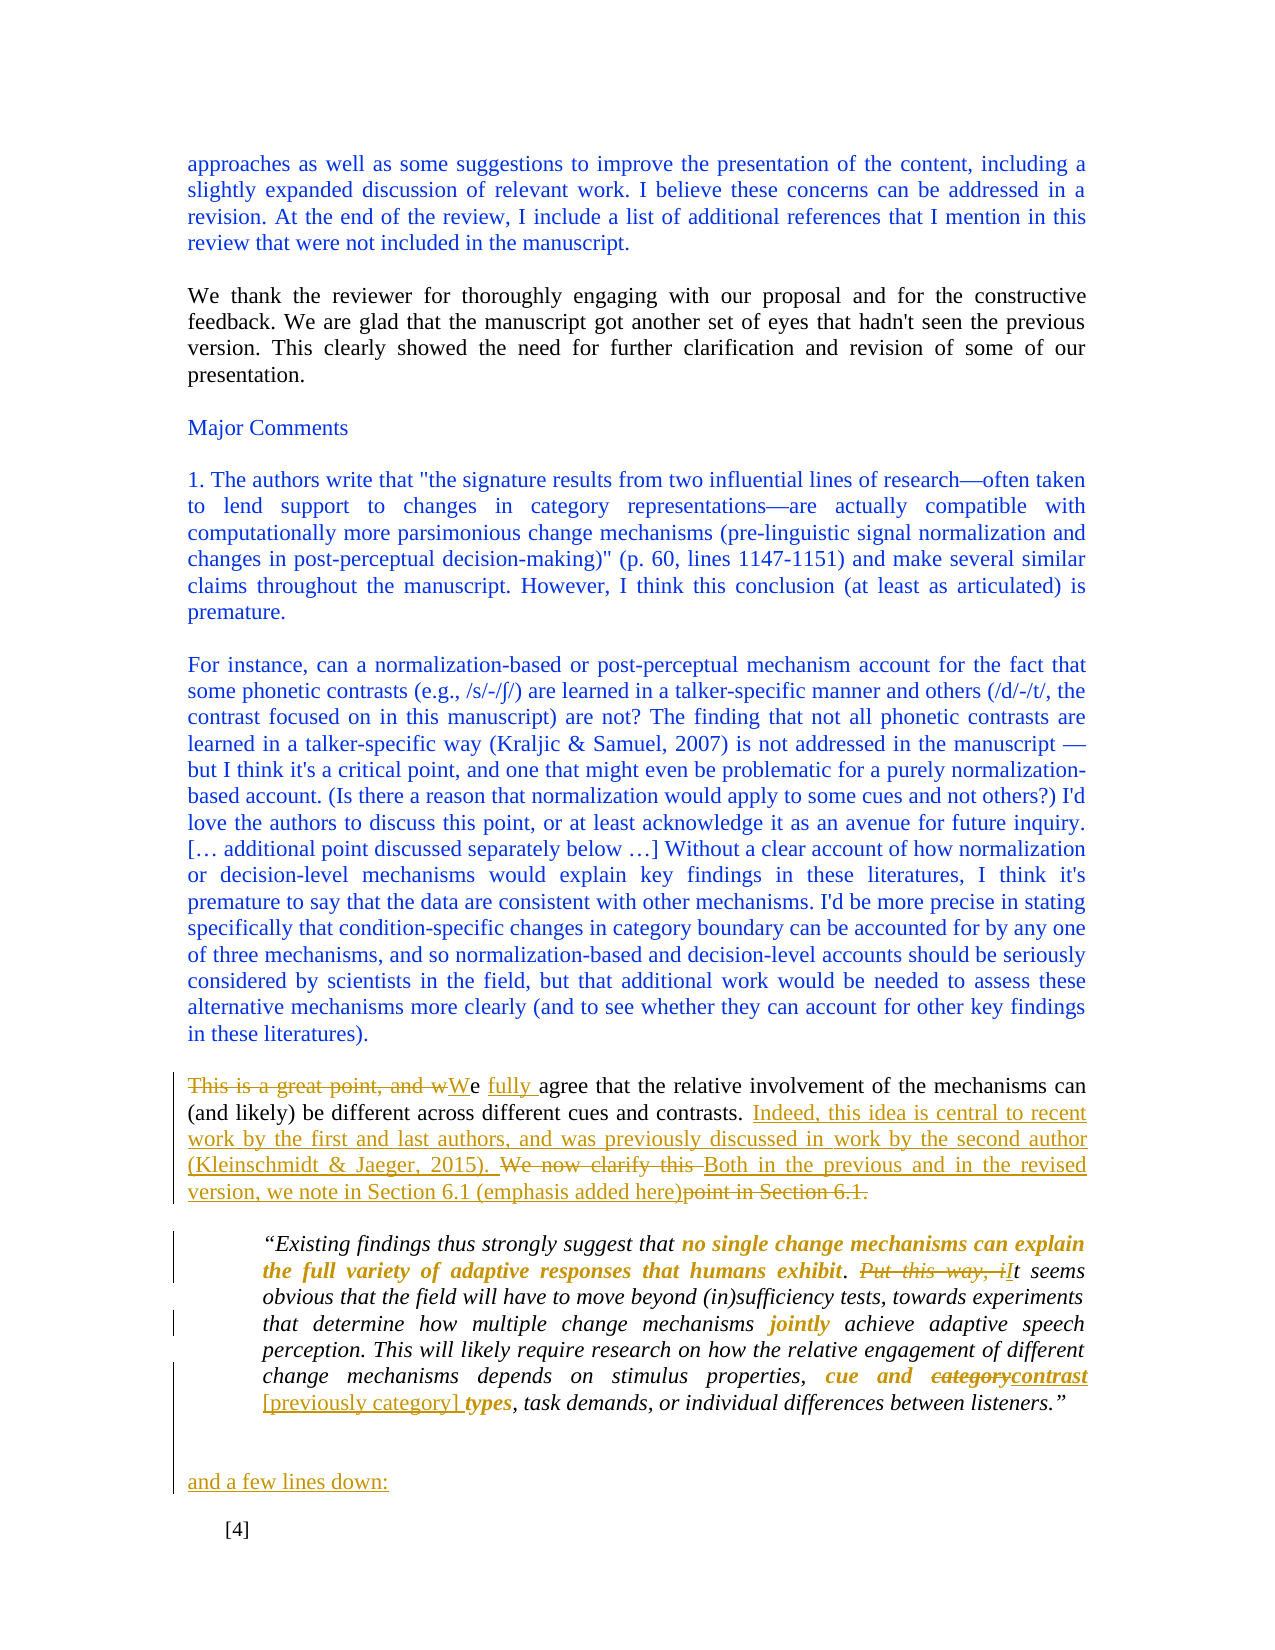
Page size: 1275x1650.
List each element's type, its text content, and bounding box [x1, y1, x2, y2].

text “Existing findings thus strongly suggest that no single change mechanisms can explain the full variety of adaptive responses that humans exhibit. t seems obvious that the field will have to move beyond (in)sufficiency tests, towards experiments that determine how multiple change mechanisms jointly achieve adaptive speech perception. This will likely require research on how the relative engagement of different change mechanisms depends on stimulus properties, cue and types, task demands, or individual differences between listeners.” [262, 1231, 1087, 1415]
text We thank the reviewer for thoroughly engaging with our proposal and for the constructive feedback. We are glad that the manuscript got another set of eyes that hadn't seen the previous version. This clearly showed the need for further clarification and revision of some of our presentation. [187, 282, 1087, 387]
text Major Comments [187, 387, 1087, 440]
text e agree that the relative involvement of the mechanisms can (and likely) be different across different cues and contrasts. [187, 1149, 1087, 1204]
text For instance, can a normalization-based or post-perceptual mechanism account for the fact that some phonetic contrasts (e.g., /s/-/∫/) are learned in a talker-specific manner and others (/d/-/t/, the contrast focused on in this manuscript) are not? The finding that not all phonetic contrasts are learned in a talker-specific way (Kraljic & Samuel, 2007) is not addressed in the manuscript — but I think it's a critical point, and one that might even be problematic for a purely normalization-based account. (Is there a reason that normalization would apply to some cues and not others?) I'd love the authors to discuss this point, or at least acknowledge it as an avenue for future inquiry. [… additional point discussed separately below …] Without a clear account of how normalization or decision-level mechanisms would explain key findings in these literatures, I think it's premature to say that the data are consistent with other mechanisms. I'd be more precise in stating specifically that condition-specific changes in category boundary can be accounted for by any one of three mechanisms, and so normalization-based and decision-level accounts should be seriously considered by scientists in the field, but that additional work would be needed to assess these alternative mechanisms more clearly (and to see whether they can account for other key findings in these literatures). [187, 651, 1087, 1046]
text e agree that the relative involvement of the mechanisms can (and likely) be different across different cues and contrasts. [187, 1072, 1087, 1148]
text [187, 150, 1087, 255]
text 1. The authors write that "the signature results from two influential lines of research—often taken to lend support to changes in category representations—are actually compatible with computationally more parsimonious change mechanisms (pre-linguistic signal normalization and changes in post-perceptual decision-making)" (p. 60, lines 1147-1151) and make several similar claims throughout the manuscript. However, I think this conclusion (at least as articulated) is premature. [187, 440, 1087, 624]
